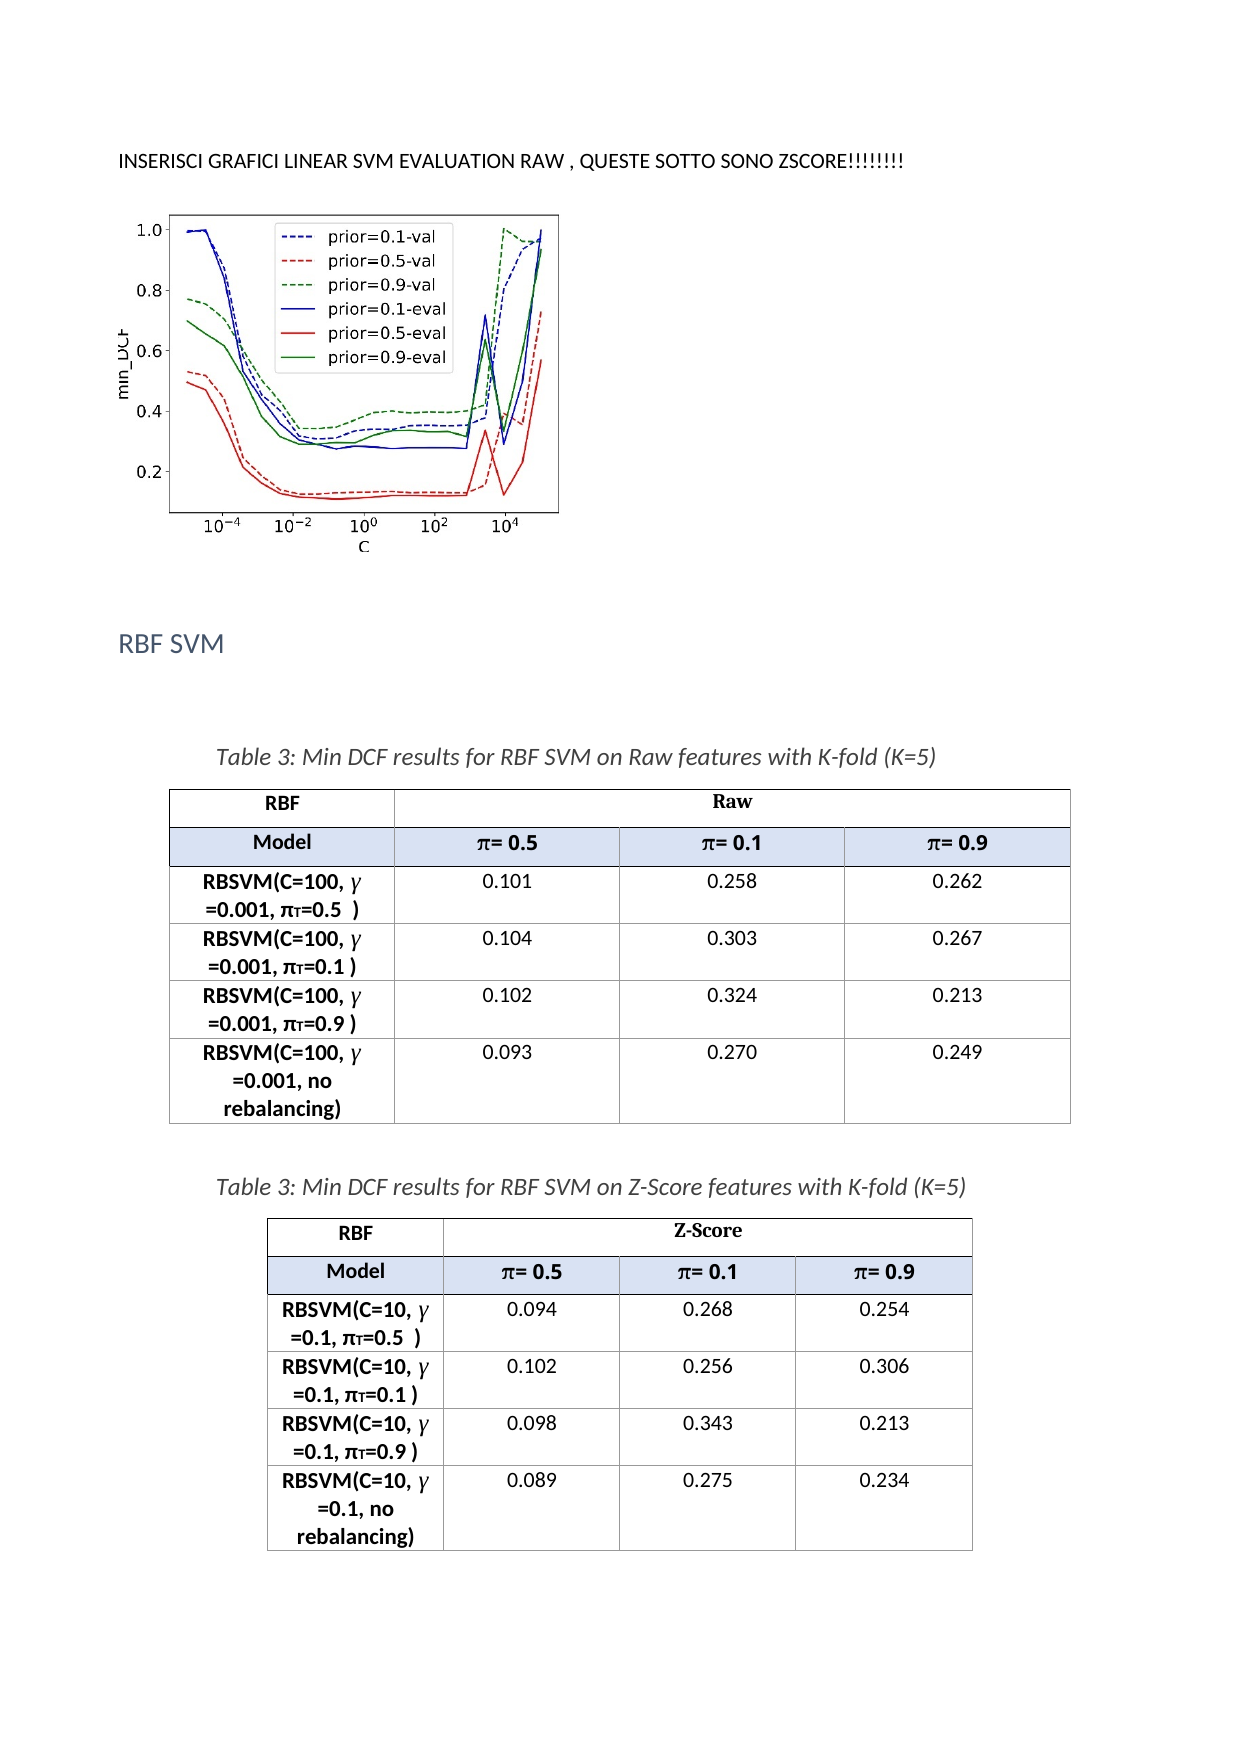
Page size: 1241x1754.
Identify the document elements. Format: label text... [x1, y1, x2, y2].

table_cell π= 0.9 [796, 1257, 972, 1294]
table_cell 0.102 [395, 981, 619, 1037]
subtitle RBF SVM [118, 625, 1122, 661]
table_cell RBSVM(C=100, =0.001, πT=0.5 ) [170, 867, 394, 923]
table_cell RBSVM(C=100, =0.001, πT=0.9 ) [170, 981, 394, 1037]
table_cell 0.303 [620, 924, 844, 980]
text INSERISCI GRAFICI LINEAR SVM EVALUATION RAW , QUESTE SOTTO SONO ZSCORE!!!!!!!! [118, 148, 1122, 174]
table_cell 0.234 [796, 1466, 972, 1550]
table_cell 0.267 [845, 924, 1070, 980]
table_cell Model [170, 828, 394, 866]
table_cell 0.249 [845, 1039, 1070, 1122]
picture [118, 197, 591, 552]
table_cell RBSVM(C=100, =0.001, πT=0.1 ) [170, 924, 394, 980]
table_cell 0.306 [796, 1352, 972, 1408]
table_cell 0.104 [395, 924, 619, 980]
table_cell 0.270 [620, 1039, 844, 1122]
table_cell 0.343 [620, 1409, 795, 1465]
table_cell π= 0.9 [845, 828, 1070, 866]
table_cell 0.094 [444, 1295, 619, 1351]
text Table 3: Min DCF results for RBF SVM on Z-Score features with K-fold (K=5) [118, 1171, 1122, 1201]
table_cell 0.102 [444, 1352, 619, 1408]
text Table 3: Min DCF results for RBF SVM on Raw features with K-fold (K=5) [118, 741, 1122, 772]
table_cell π= 0.1 [620, 1257, 795, 1294]
table_header Raw [395, 790, 1070, 827]
table_cell 0.213 [796, 1409, 972, 1465]
table_cell 0.213 [845, 981, 1070, 1037]
table_cell 0.324 [620, 981, 844, 1037]
table_cell 0.089 [444, 1466, 619, 1550]
table_cell 0.098 [444, 1409, 619, 1465]
table_header Z-Score [444, 1219, 972, 1256]
table_cell 0.256 [620, 1352, 795, 1408]
table_header RBF [268, 1219, 443, 1256]
table_cell 0.268 [620, 1295, 795, 1351]
table_header RBF [170, 790, 394, 827]
table_cell RBSVM(C=10, =0.1, πT=0.9 ) [268, 1409, 443, 1465]
table_cell 0.275 [620, 1466, 795, 1550]
table_cell RBSVM(C=10, =0.1, πT=0.5 ) [268, 1295, 443, 1351]
table_cell Model [268, 1257, 443, 1294]
table_cell 0.262 [845, 867, 1070, 923]
table_cell 0.254 [796, 1295, 972, 1351]
table_cell 0.258 [620, 867, 844, 923]
table_cell RBSVM(C=10, =0.1, πT=0.1 ) [268, 1352, 443, 1408]
table_cell π= 0.1 [620, 828, 844, 866]
table_cell π= 0.5 [395, 828, 619, 866]
table_cell RBSVM(C=100, =0.001, no rebalancing) [170, 1039, 394, 1122]
table_cell π= 0.5 [444, 1257, 619, 1294]
table_cell 0.101 [395, 867, 619, 923]
table_cell 0.093 [395, 1039, 619, 1122]
table_cell RBSVM(C=10, =0.1, no rebalancing) [268, 1466, 443, 1550]
